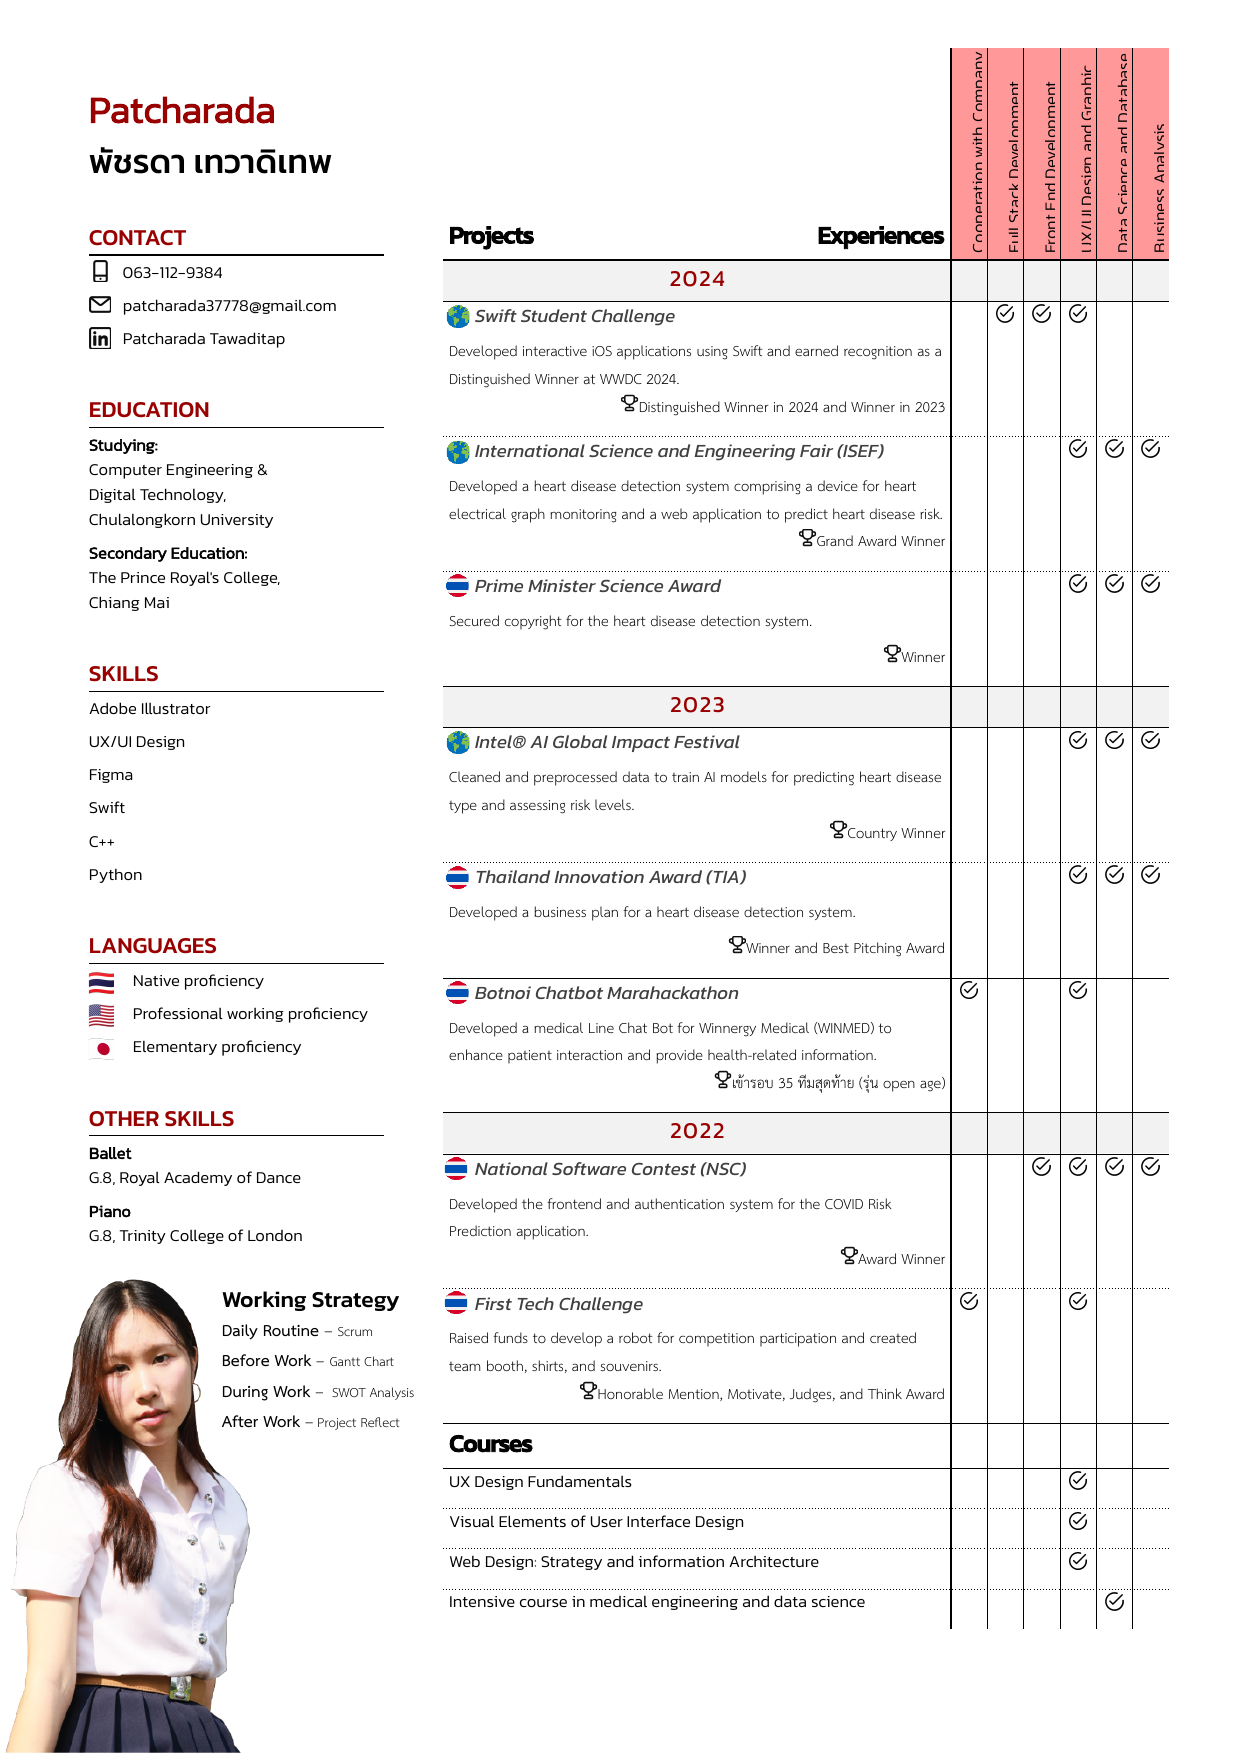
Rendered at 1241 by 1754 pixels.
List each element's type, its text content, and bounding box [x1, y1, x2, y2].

text C++ [89, 829, 384, 854]
table_cell [988, 302, 1023, 436]
table_cell [952, 1548, 987, 1588]
picture [1138, 728, 1163, 752]
table_cell [952, 687, 987, 727]
table_cell Intel® AI Global Impact Festival Cleaned and preprocessed data to train AI models for predicting heart disease type and assessing risk levels. Country Winner [443, 728, 950, 862]
text Adobe Illustrator [89, 696, 384, 721]
table_cell [1061, 436, 1096, 571]
table_cell [952, 261, 987, 301]
table_cell [988, 1113, 1023, 1153]
subtitle Patcharada [89, 81, 384, 137]
table_cell [1097, 1469, 1132, 1508]
table_cell Prime Minister Science Award Secured copyright for the heart disease detection system. Winner [443, 571, 950, 686]
picture [579, 1381, 598, 1400]
picture [88, 260, 111, 282]
table_cell [952, 1288, 987, 1423]
picture [1102, 728, 1127, 752]
text Python [89, 862, 384, 887]
table_cell [1061, 1424, 1096, 1467]
table_cell [1097, 862, 1132, 977]
table_cell Web Design: Strategy and information Architecture [443, 1548, 950, 1588]
table_cell [1133, 1548, 1169, 1588]
picture [88, 1001, 114, 1027]
picture [620, 394, 639, 412]
table_cell [952, 436, 987, 571]
table_cell [1133, 687, 1169, 727]
picture [1066, 728, 1090, 752]
table_cell Swift Student Challenge Developed interactive iOS applications using Swift and earned recognition as a Distinguished Winner at WWDC 2024. Distinguished Winner in 2024 and Winner in 2023 [443, 302, 950, 436]
text UX/UI Design [89, 729, 384, 754]
text Ballet G.8, Royal Academy of Dance [89, 1140, 384, 1190]
picture [1066, 1289, 1090, 1313]
table_cell [1097, 261, 1132, 301]
table_cell [1133, 979, 1169, 1112]
picture [1066, 978, 1090, 1002]
picture [88, 292, 111, 316]
subtitle EDUCATION [89, 393, 384, 427]
picture [1066, 1549, 1090, 1573]
table_cell [1133, 436, 1169, 571]
table_cell [952, 571, 987, 686]
table_cell [1061, 862, 1096, 977]
picture [88, 968, 114, 994]
table_cell International Science and Engineering Fair (ISEF) Developed a heart disease detection system comprising a device for heart electrical graph monitoring and a web application to predict heart disease risk. Grand Award Winner [443, 436, 950, 571]
table_cell [1024, 728, 1060, 862]
picture [728, 936, 747, 954]
table_cell [1133, 1469, 1169, 1508]
table_cell [1097, 687, 1132, 727]
table_cell [1133, 862, 1169, 977]
table_cell [988, 979, 1023, 1112]
picture [798, 529, 817, 547]
text Patcharada Tawaditap [89, 326, 384, 351]
table_cell [952, 1589, 987, 1629]
table_header Full Stack Development [988, 48, 1023, 259]
picture [883, 644, 902, 663]
table_header Business Analysis [1133, 48, 1169, 259]
picture [446, 305, 470, 328]
table_cell [1097, 571, 1132, 686]
table_cell [1133, 1589, 1169, 1629]
picture [446, 866, 469, 889]
picture [1102, 863, 1127, 887]
table_cell [1097, 1424, 1132, 1467]
table_cell [988, 862, 1023, 977]
table_cell [988, 436, 1023, 571]
text Figma [89, 762, 384, 787]
table_cell [988, 1589, 1023, 1629]
table_cell [1061, 1548, 1096, 1588]
table_cell [1061, 571, 1096, 686]
picture [444, 1291, 468, 1314]
table_cell [1024, 862, 1060, 977]
picture [1102, 436, 1127, 461]
table_cell Courses [443, 1424, 950, 1467]
table_cell [952, 1155, 987, 1288]
table_cell [988, 1548, 1023, 1588]
table_cell [1024, 1548, 1060, 1588]
table_cell 2022 [443, 1113, 950, 1153]
table_cell UX Design Fundamentals [443, 1469, 950, 1508]
picture [957, 1289, 981, 1313]
table_cell First Tech Challenge Raised funds to develop a robot for competition participation and created team booth, shirts, and souvenirs. Honorable Mention, Motivate, Judges, and Think Award [443, 1288, 950, 1423]
table_cell 2024 [443, 261, 950, 301]
table_cell [988, 1424, 1023, 1467]
table_cell [1061, 1155, 1096, 1288]
table_cell [1024, 1113, 1060, 1153]
table_cell [1133, 261, 1169, 301]
table_cell [1097, 1155, 1132, 1288]
picture [0, 1268, 264, 1753]
table_cell [988, 1508, 1023, 1548]
picture [957, 978, 981, 1002]
table_cell [1097, 436, 1132, 571]
table_cell [1061, 1113, 1096, 1153]
table_header Projects Experiences [443, 48, 950, 259]
picture [714, 1070, 732, 1089]
table_header UX/UI Design and Graphic Design [1061, 48, 1096, 259]
table_cell [1061, 1589, 1096, 1629]
picture [446, 731, 470, 754]
text Professional working proficiency [114, 1001, 384, 1026]
table_cell [1133, 1424, 1169, 1467]
picture [1102, 1154, 1127, 1179]
table_cell [1097, 1508, 1132, 1548]
table_cell [1133, 728, 1169, 862]
table_cell [1024, 979, 1060, 1112]
table_cell [1024, 1508, 1060, 1548]
subtitle SKILLS [89, 656, 384, 691]
table_cell Intensive course in medical engineering and data science [443, 1589, 950, 1629]
text patcharada37778@gmail.com [89, 293, 384, 318]
picture [446, 574, 469, 597]
table_cell [952, 1424, 987, 1467]
subtitle พัชรดา เทวาดิเทพ [89, 137, 384, 187]
picture [1138, 436, 1163, 461]
table_cell [1024, 687, 1060, 727]
table_cell [1024, 436, 1060, 571]
table_header Data Science and Database [1097, 48, 1132, 259]
text Secondary Education: The Prince Royal's College, Chiang Mai [89, 540, 384, 615]
table_cell [1097, 1288, 1132, 1423]
text Elementary proficiency [114, 1034, 384, 1059]
picture [1138, 1154, 1163, 1179]
picture [829, 820, 848, 839]
picture [1102, 571, 1127, 596]
table_cell [1061, 1469, 1096, 1508]
table_cell 2023 [443, 687, 950, 727]
picture [88, 326, 111, 349]
picture [1066, 571, 1090, 596]
picture [1066, 1509, 1090, 1533]
subtitle LANGUAGES [89, 928, 384, 963]
picture [840, 1246, 859, 1265]
table_cell Thailand Innovation Award (TIA) Developed a business plan for a heart disease detection system. Winner and Best Pitching Award [443, 862, 950, 977]
table_cell [1133, 1113, 1169, 1153]
table_cell National Software Contest (NSC) Developed the frontend and authentication system for the COVID Risk Prediction application. Award Winner [443, 1155, 950, 1288]
table_cell [1024, 571, 1060, 686]
table_cell [1061, 302, 1096, 436]
picture [1029, 302, 1054, 326]
picture [1029, 1154, 1054, 1179]
text Swift [89, 796, 384, 820]
picture [1066, 302, 1090, 326]
table_cell [1097, 1589, 1132, 1629]
table_cell [1133, 571, 1169, 686]
table_cell [1097, 302, 1132, 436]
picture [1102, 1589, 1127, 1614]
table_cell [1024, 302, 1060, 436]
picture [1138, 863, 1163, 887]
picture [1066, 863, 1090, 887]
subtitle OTHER SKILLS [89, 1101, 384, 1135]
picture [444, 1157, 468, 1180]
table_cell [952, 1508, 987, 1548]
picture [88, 1034, 114, 1060]
table_cell [1133, 1155, 1169, 1288]
table_cell [988, 1155, 1023, 1288]
picture [1066, 436, 1090, 461]
table_header Cooperation with Company [952, 48, 987, 259]
table_cell [1024, 1288, 1060, 1423]
subtitle CONTACT [89, 220, 384, 254]
text Native proficiency [114, 968, 384, 993]
picture [446, 981, 469, 1004]
table_cell [1133, 1288, 1169, 1423]
table_cell [952, 302, 987, 436]
table_cell Botnoi Chatbot Marahackathon Developed a medical Line Chat Bot for Winnergy Medical (WINMED) to enhance patient interaction and provide health-related information. เข้ารอบ 35 ทีมสุดท้าย (รุ่น open age) [443, 979, 950, 1112]
table_cell [1061, 687, 1096, 727]
picture [993, 302, 1017, 326]
table_cell Visual Elements of User Interface Design [443, 1508, 950, 1548]
table_header Front End Development [1024, 48, 1060, 259]
table_cell [1061, 979, 1096, 1112]
picture [446, 441, 470, 464]
table_cell [1097, 1113, 1132, 1153]
text Piano G.8, Trinity College of London [89, 1198, 384, 1248]
table_cell [952, 728, 987, 862]
table_cell [952, 1469, 987, 1508]
table_cell [988, 728, 1023, 862]
table_cell [988, 1469, 1023, 1508]
table_cell [1133, 302, 1169, 436]
table_cell [988, 1288, 1023, 1423]
picture [1066, 1154, 1090, 1179]
table_cell [988, 687, 1023, 727]
table_cell [1024, 1469, 1060, 1508]
table_cell [1024, 1424, 1060, 1467]
table_cell [1061, 728, 1096, 862]
table_cell [1097, 1548, 1132, 1588]
table_cell [1097, 979, 1132, 1112]
table_cell [1061, 261, 1096, 301]
text 063-112-9384 [89, 260, 384, 285]
picture [1066, 1468, 1090, 1493]
table_cell [952, 862, 987, 977]
table_cell [952, 979, 987, 1112]
picture [1138, 571, 1163, 596]
table_cell [1024, 261, 1060, 301]
table_cell [988, 261, 1023, 301]
table_cell [1061, 1288, 1096, 1423]
table_cell [952, 1113, 987, 1153]
table_cell [1024, 1155, 1060, 1288]
table_cell [1133, 1508, 1169, 1548]
text Studying: Computer Engineering & Digital Technology, Chulalongkorn University [89, 432, 384, 532]
table_cell [1097, 728, 1132, 862]
table_cell [1024, 1589, 1060, 1629]
table_cell [1061, 1508, 1096, 1548]
table_cell [988, 571, 1023, 686]
